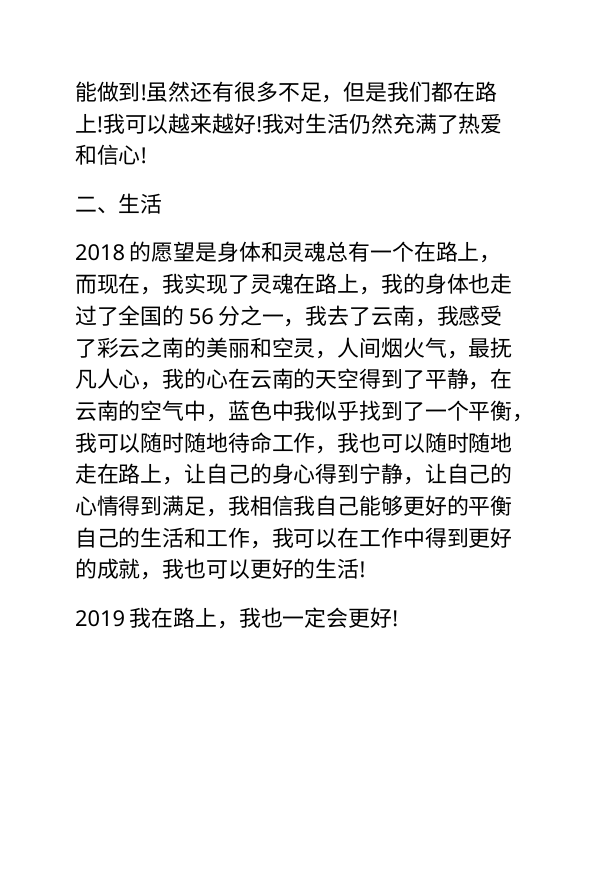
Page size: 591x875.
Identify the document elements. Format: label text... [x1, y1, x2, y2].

text 2018的愿望是身体和灵魂总有一个在路上，而现在，我实现了灵魂在路上，我的身体也走过了全国的56分之一，我去了云南，我感受了彩云之南的美丽和空灵，人间烟火气，最抚凡人心，我的心在云南的天空得到了平静，在云南的空气中，蓝色中我似乎找到了一个平衡，我可以随时随地待命工作，我也可以随时随地走在路上，让自己的身心得到宁静，让自己的心情得到满足，我相信我自己能够更好的平衡自己的生活和工作，我可以在工作中得到更好的成就，我也可以更好的生活! [75, 235, 516, 584]
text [75, 75, 516, 170]
text 二、生活 [75, 187, 516, 219]
text 2019我在路上，我也一定会更好! [75, 601, 516, 632]
